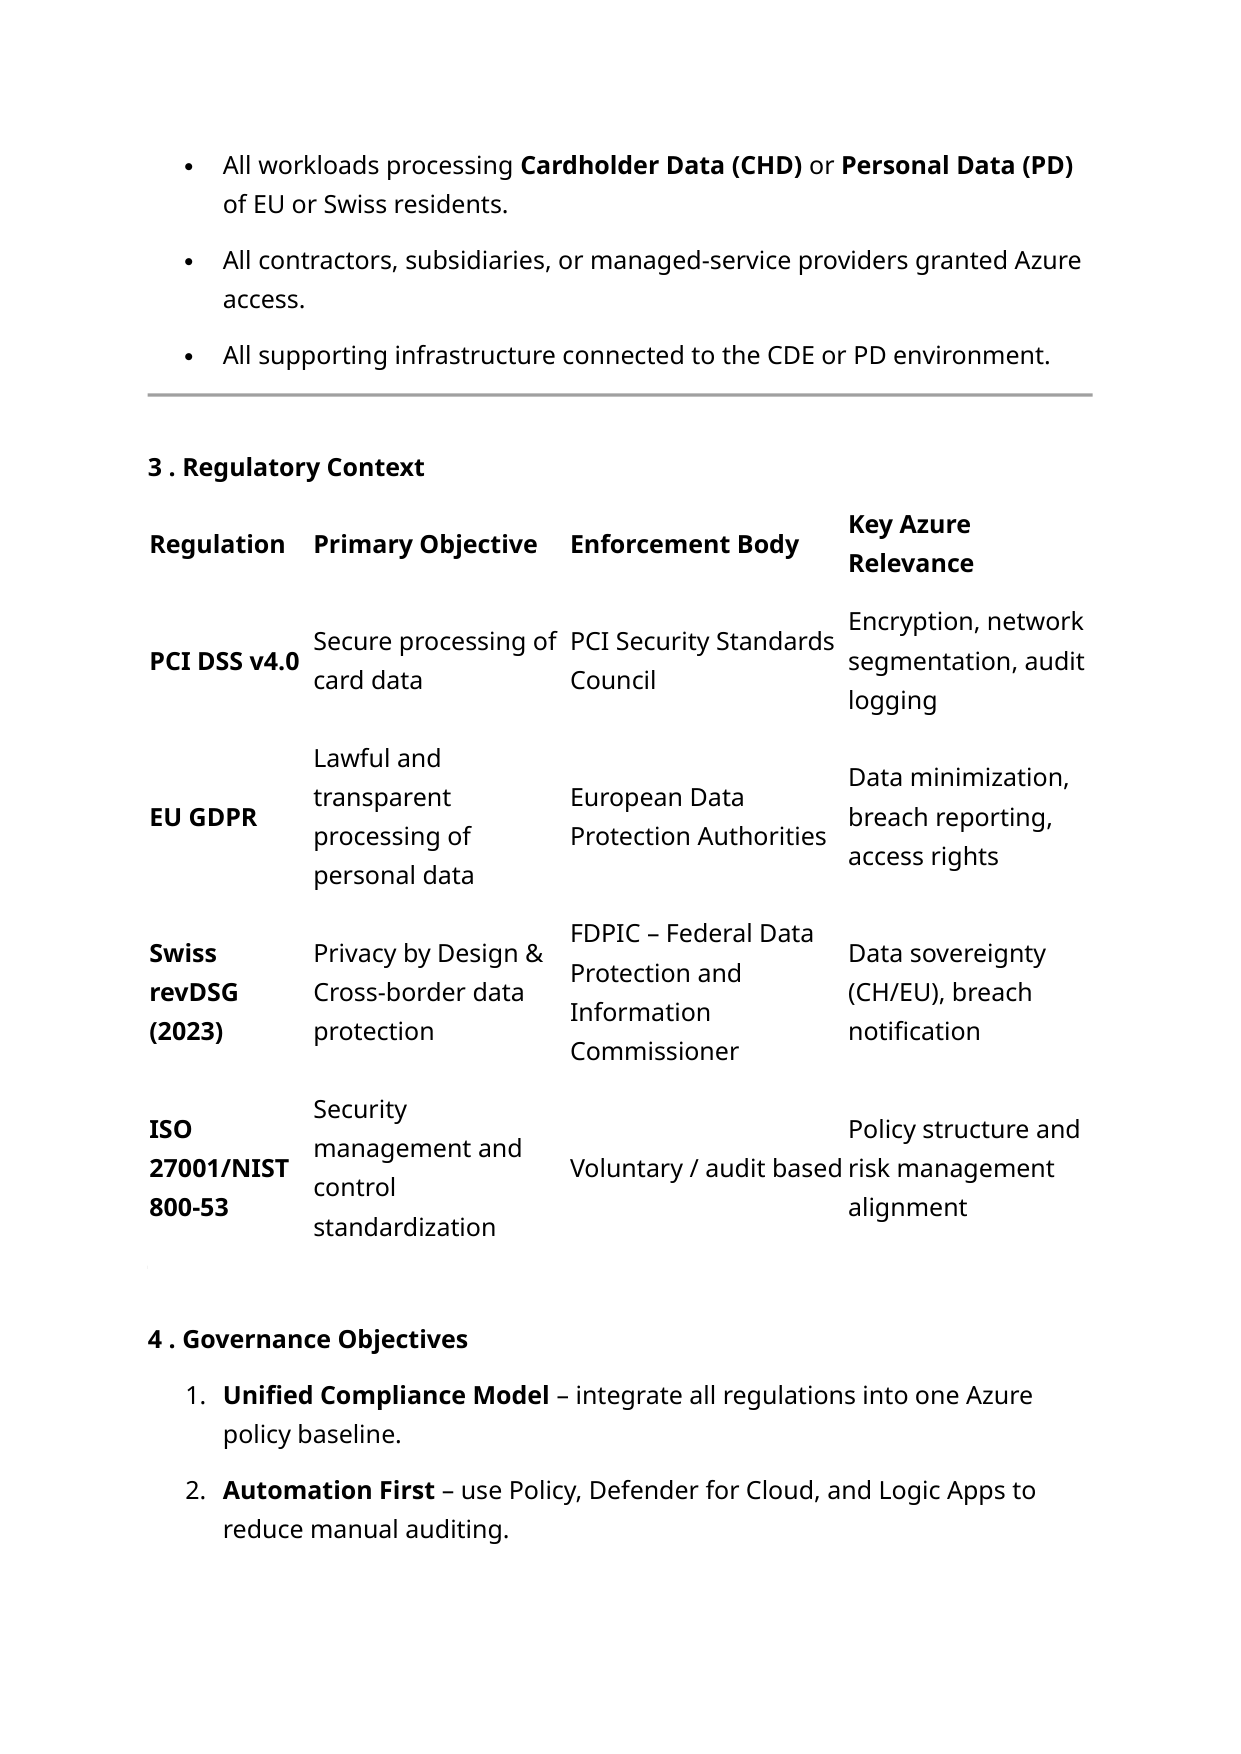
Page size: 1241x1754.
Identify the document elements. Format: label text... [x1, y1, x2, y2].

list All supporting infrastructure connected to the CDE or PD environment. [185, 338, 1093, 372]
table_cell Data minimization, breach reporting, access rights [846, 739, 1093, 914]
table_cell European Data Protection Authorities [568, 739, 846, 914]
table_cell Policy structure and risk management alignment [846, 1090, 1093, 1266]
table_cell Lawful and transparent processing of personal data [312, 739, 568, 914]
text 3 . Regulatory Context [148, 449, 1093, 483]
table_cell Privacy by Design & Cross-border data protection [312, 915, 568, 1090]
list Unified Compliance Model – integrate all regulations into one Azure policy baseline. [185, 1377, 1093, 1451]
table_cell PCI Security Standards Council [568, 603, 846, 739]
table_header Primary Objective [312, 505, 568, 602]
table_cell EU GDPR [148, 739, 312, 914]
table_header Enforcement Body [568, 505, 846, 602]
table_cell PCI DSS v4.0 [148, 603, 312, 739]
list All workloads processing Cardholder Data (CHD) or Personal Data (PD) of EU or Swiss residents. [185, 148, 1093, 221]
table_header Regulation [148, 505, 312, 602]
list Automation First – use Policy, Defender for Cloud, and Logic Apps to reduce manual auditing. [185, 1472, 1093, 1546]
table_cell Secure processing of card data [312, 603, 568, 739]
table_cell Security management and control standardization [312, 1090, 568, 1266]
table_cell Data sovereignty (CH/EU), breach notification [846, 915, 1093, 1090]
table_cell FDPIC – Federal Data Protection and Information Commissioner [568, 915, 846, 1090]
table_cell Encryption, network segmentation, audit logging [846, 603, 1093, 739]
list All contractors, subsidiaries, or managed-service providers granted Azure access. [185, 243, 1093, 316]
table_cell Swiss revDSG (2023) [148, 915, 312, 1090]
text 4 . Governance Objectives [148, 1322, 1093, 1356]
table_cell ISO 27001/NIST 800-53 [148, 1090, 312, 1266]
table_cell Voluntary / audit based [568, 1090, 846, 1266]
table_header Key Azure Relevance [846, 505, 1093, 602]
